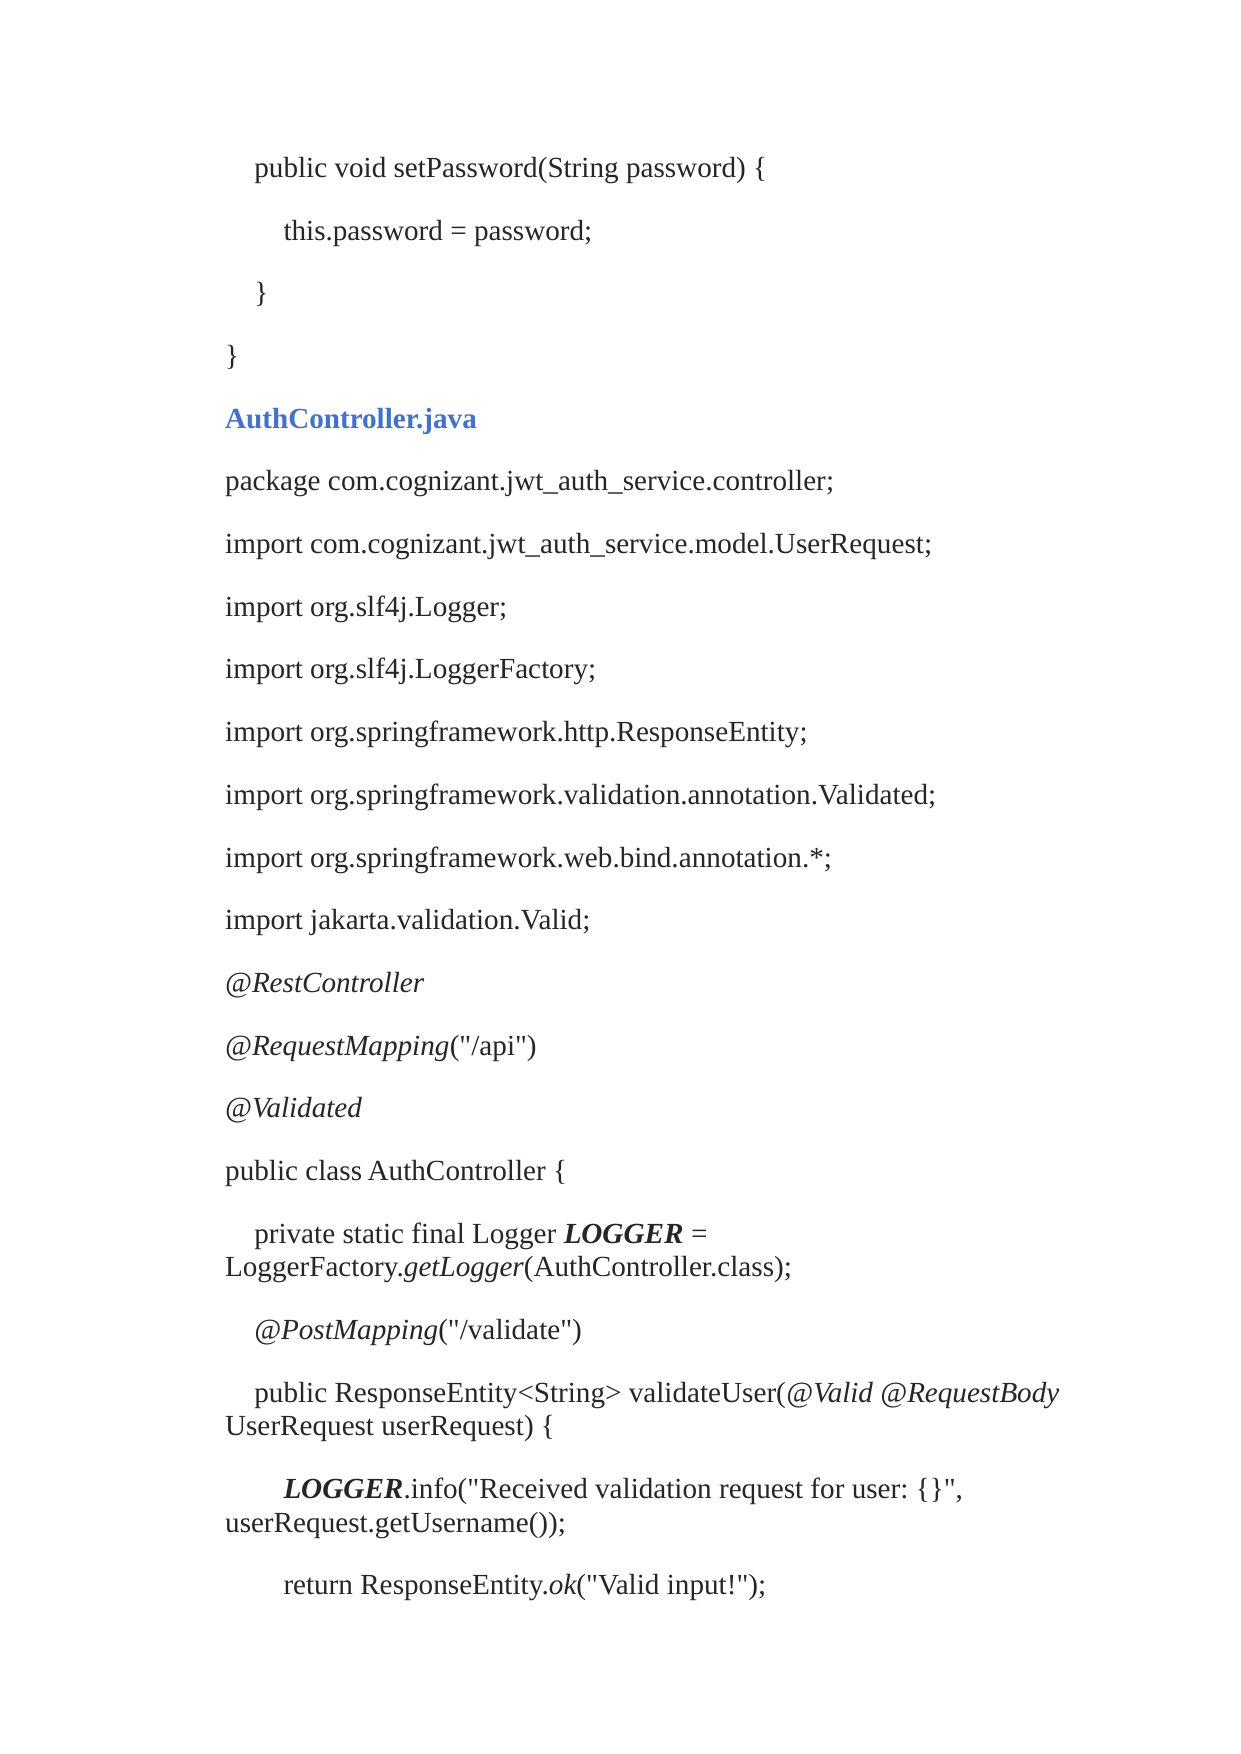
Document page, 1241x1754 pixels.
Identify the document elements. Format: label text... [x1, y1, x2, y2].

text package com.cognizant.jwt_auth_service.controller; [225, 463, 1090, 497]
text @Validated [225, 1091, 1090, 1124]
text this.password = password; [225, 213, 1090, 246]
text import com.cognizant.jwt_auth_service.model.UserRequest; [225, 526, 1090, 560]
text @RestController [225, 965, 1090, 999]
text public void setPassword(String password) { [225, 150, 1090, 183]
text import org.slf4j.Logger; [225, 589, 1090, 622]
text } [225, 338, 1090, 372]
text @PostMapping("/validate") [225, 1312, 1090, 1346]
text import jakarta.validation.Valid; [225, 902, 1090, 936]
text private static final Logger LOGGER = LoggerFactory.getLogger(AuthController.class); [225, 1216, 1090, 1283]
text return ResponseEntity.ok("Valid input!"); [225, 1567, 1090, 1601]
text public ResponseEntity<String> validateUser(@Valid @RequestBody UserRequest userRequest) { [225, 1375, 1090, 1442]
text AuthController.java [225, 401, 1090, 434]
text public class AuthController { [225, 1153, 1090, 1187]
text import org.springframework.http.ResponseEntity; [225, 714, 1090, 748]
text import org.slf4j.LoggerFactory; [225, 652, 1090, 685]
text import org.springframework.web.bind.annotation.*; [225, 840, 1090, 873]
text import org.springframework.validation.annotation.Validated; [225, 777, 1090, 811]
text @RequestMapping("/api") [225, 1028, 1090, 1061]
text } [225, 275, 1090, 309]
text LOGGER.info("Received validation request for user: {}", userRequest.getUsername()); [225, 1471, 1090, 1538]
